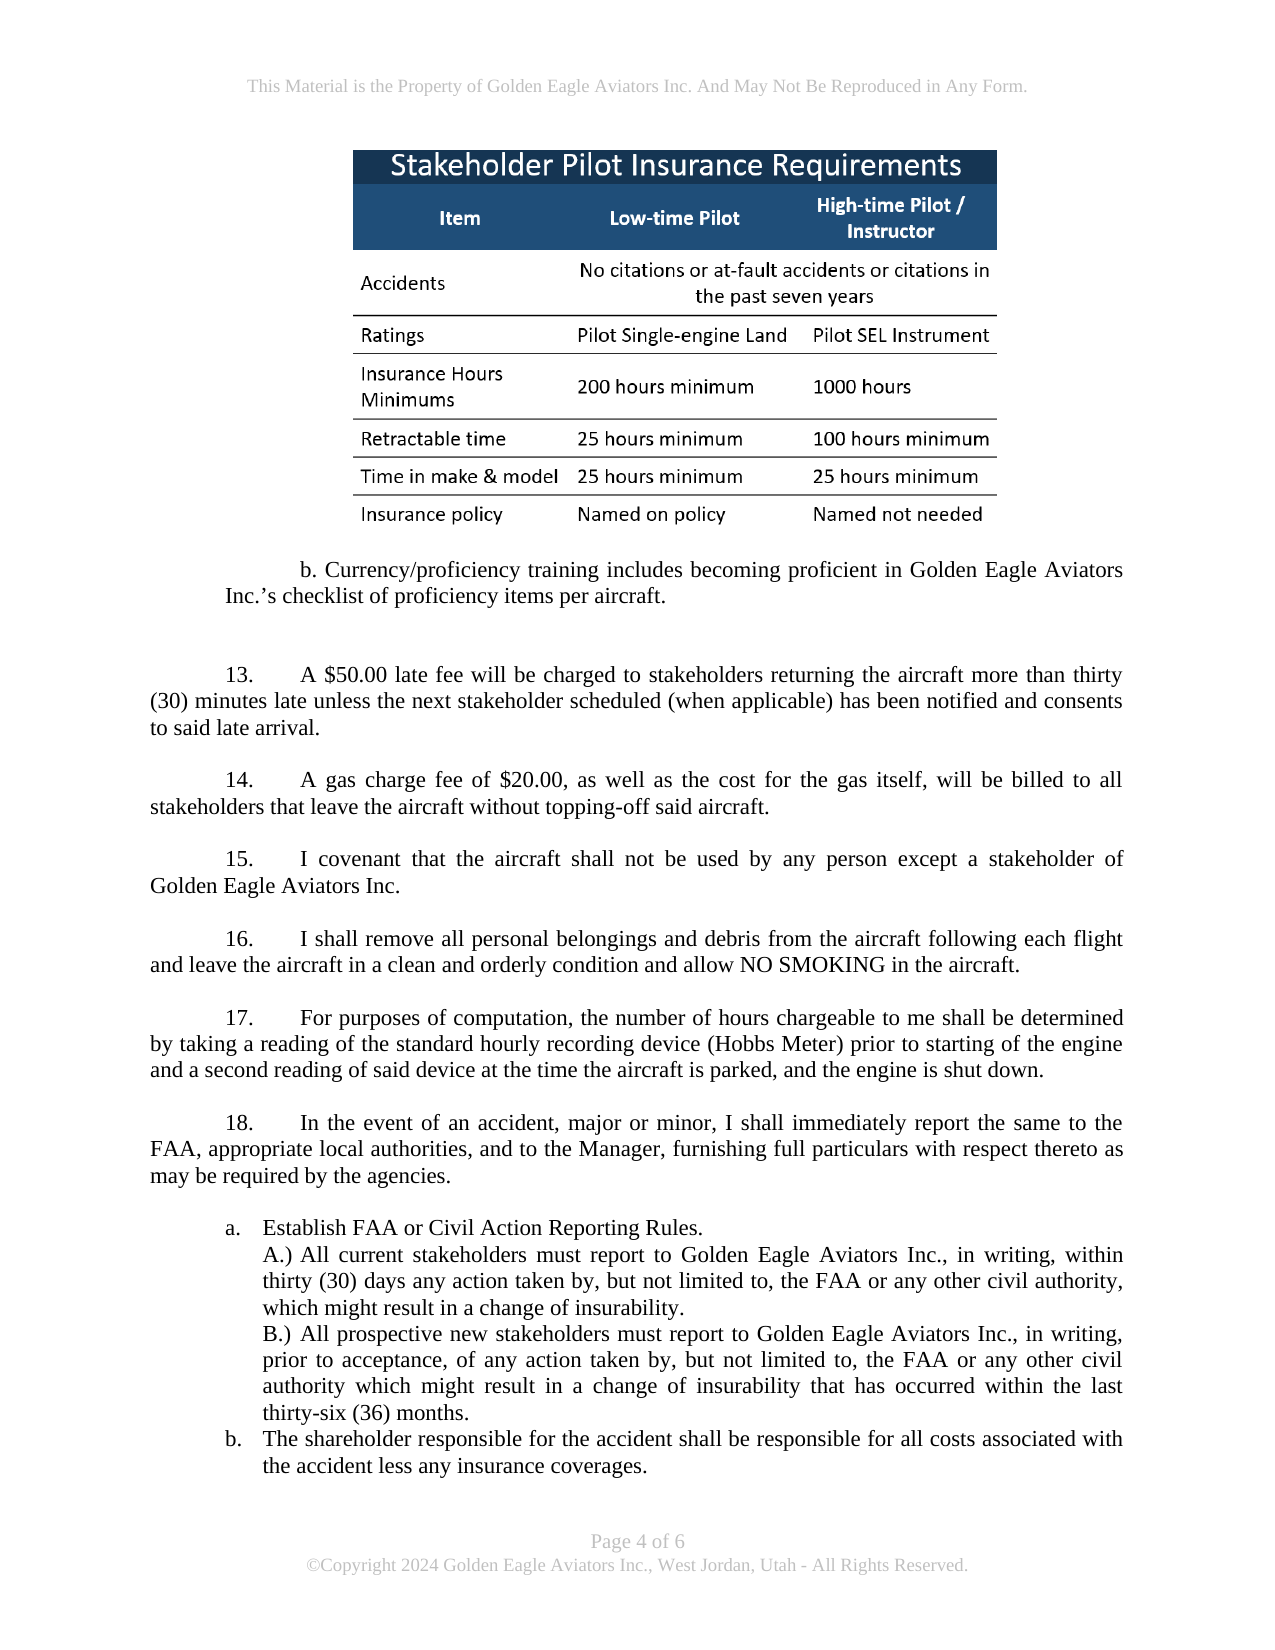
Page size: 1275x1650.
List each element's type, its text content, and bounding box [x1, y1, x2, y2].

picture [353, 150, 997, 530]
list b. Currency/proficiency training includes becoming proficient in Golden Eagle Aviators Inc.’s checklist of proficiency items per aircraft. [225, 556, 1125, 608]
text 17. For purposes of computation, the number of hours chargeable to me shall be determined by taking a reading of the standard hourly recording device (Hobbs Meter) prior to starting of the engine and a second reading of said device at the time the aircraft is parked, and the engine is shut down. [150, 1004, 1125, 1083]
text 13. A $50.00 late fee will be charged to stakeholders returning the aircraft more than thirty (30) minutes late unless the next stakeholder scheduled (when applicable) has been notified and consents to said late arrival. [150, 661, 1125, 740]
list B.) All prospective new stakeholders must report to Golden Eagle Aviators Inc., in writing, prior to acceptance, of any action taken by, but not limited to, the FAA or any other civil authority which might result in a change of insurability that has occurred within the last thirty-six (36) months. [262, 1320, 1125, 1425]
list A.) All current stakeholders must report to Golden Eagle Aviators Inc., in writing, within thirty (30) days any action taken by, but not limited to, the FAA or any other civil authority, which might result in a change of insurability. [262, 1241, 1125, 1320]
text 15. I covenant that the aircraft shall not be used by any person except a stakeholder of Golden Eagle Aviators Inc. [150, 846, 1125, 898]
list The shareholder responsible for the accident shall be responsible for all costs associated with the accident less any insurance coverages. [225, 1425, 1125, 1478]
list Establish FAA or Civil Action Reporting Rules. [225, 1214, 1125, 1241]
text 14. A gas charge fee of $20.00, as well as the cost for the gas itself, will be billed to all stakeholders that leave the aircraft without topping-off said aircraft. [150, 766, 1125, 819]
text 18. In the event of an accident, major or minor, I shall immediately report the same to the FAA, appropriate local authorities, and to the Manager, furnishing full particulars with respect thereto as may be required by the agencies. [150, 1109, 1125, 1188]
text 16. I shall remove all personal belongings and debris from the aircraft following each flight and leave the aircraft in a clean and orderly condition and allow NO SMOKING in the aircraft. [150, 924, 1125, 977]
